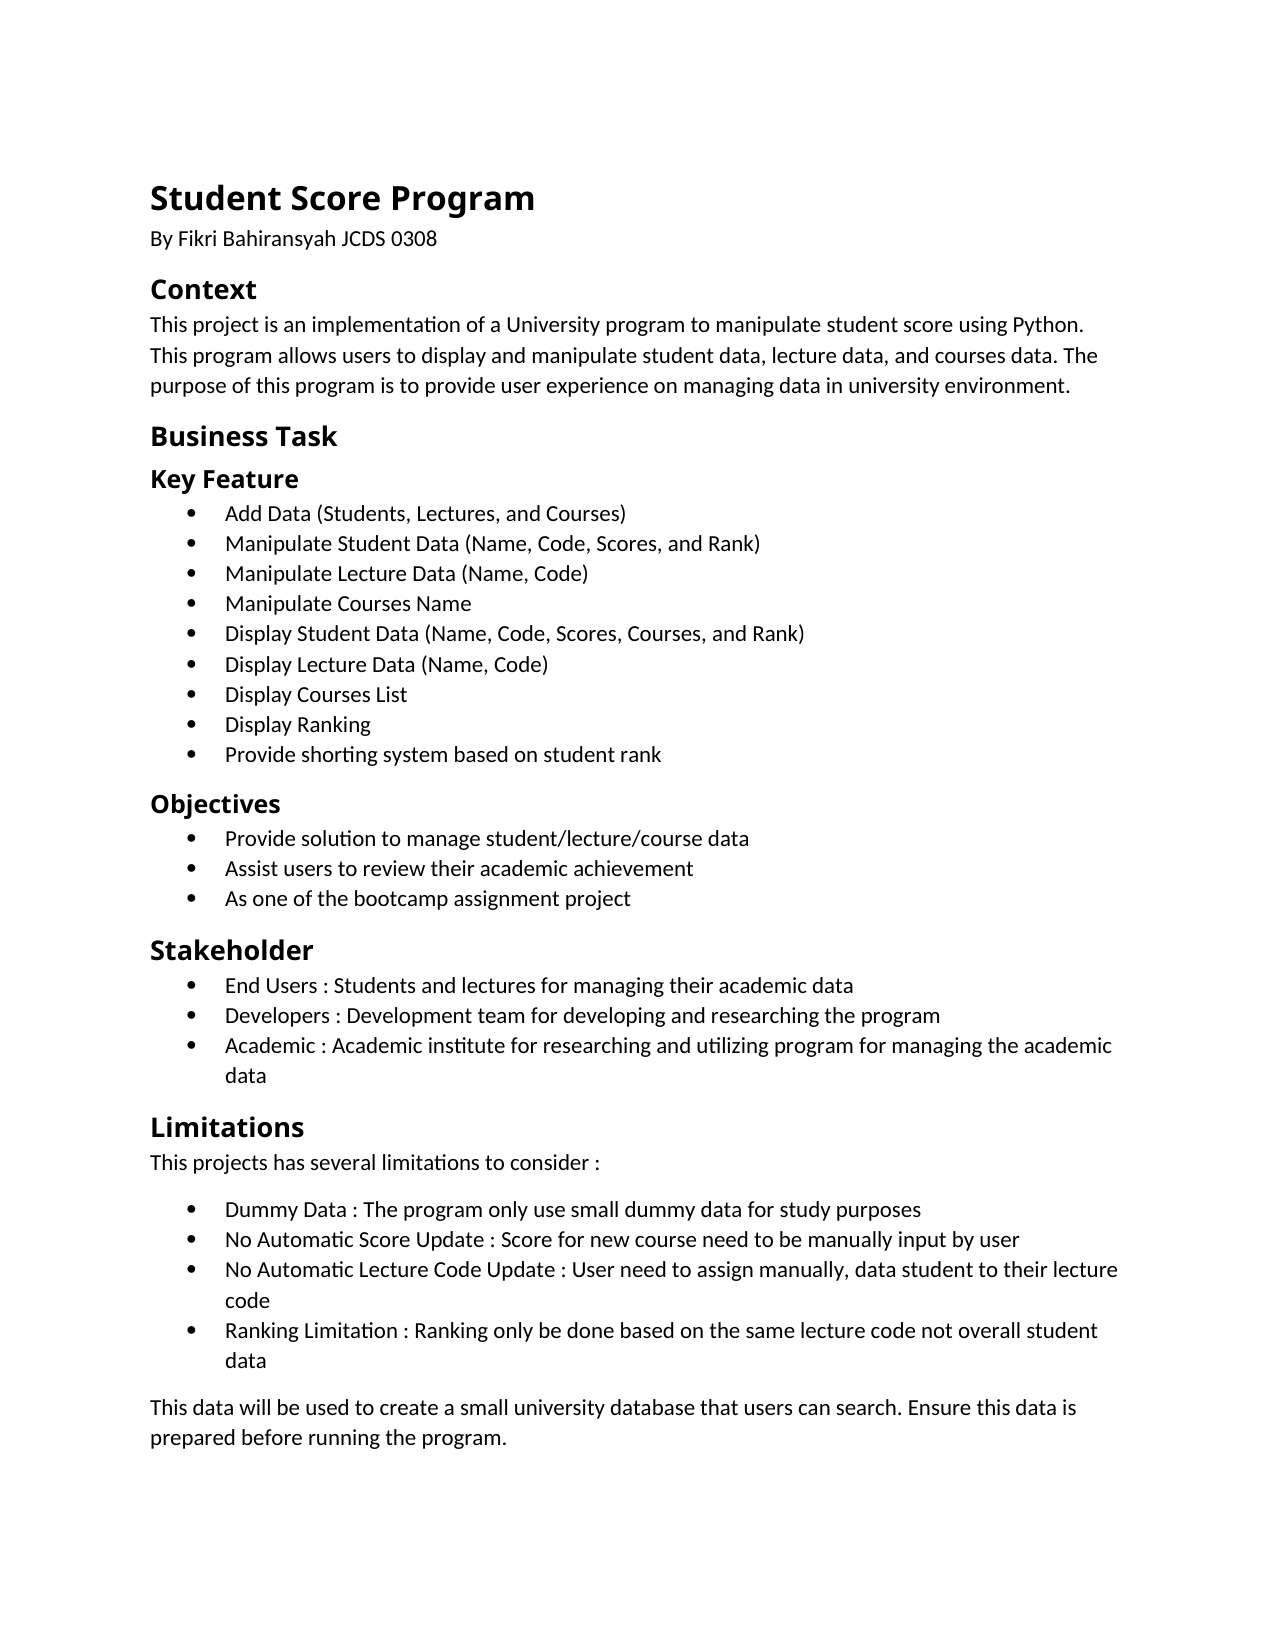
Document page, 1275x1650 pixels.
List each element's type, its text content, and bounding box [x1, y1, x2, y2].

list Manipulate Student Data (Name, Code, Scores, and Rank) [187, 529, 1125, 557]
list Display Lecture Data (Name, Code) [187, 650, 1125, 678]
list Provide shorting system based on student rank [187, 740, 1125, 768]
subtitle Student Score Program [150, 175, 1125, 220]
list Add Data (Students, Lectures, and Courses) [187, 499, 1125, 527]
list As one of the bootcamp assignment project [187, 884, 1125, 912]
list Dummy Data : The program only use small dummy data for study purposes [187, 1195, 1125, 1223]
list Manipulate Courses Name [187, 589, 1125, 617]
subtitle Business Task [150, 418, 1125, 455]
text This projects has several limitations to consider : [150, 1148, 1125, 1176]
subtitle Key Feature [150, 462, 1125, 496]
list Assist users to review their academic achievement [187, 854, 1125, 882]
text By Fikri Bahiransyah JCDS 0308 [150, 224, 1125, 252]
list Display Ranking [187, 710, 1125, 738]
subtitle Stakeholder [150, 931, 1125, 968]
subtitle Limitations [150, 1108, 1125, 1145]
list Display Courses List [187, 680, 1125, 708]
list Manipulate Lecture Data (Name, Code) [187, 559, 1125, 587]
list End Users : Students and lectures for managing their academic data [187, 971, 1125, 999]
list Provide solution to manage student/lecture/course data [187, 824, 1125, 852]
list No Automatic Lecture Code Update : User need to assign manually, data student to their lecture code [187, 1256, 1125, 1314]
subtitle Context [150, 271, 1125, 308]
subtitle Objectives [150, 787, 1125, 821]
list Developers : Development team for developing and researching the program [187, 1001, 1125, 1029]
list Academic : Academic institute for researching and utilizing program for managing the academic data [187, 1031, 1125, 1090]
text This project is an implementation of a University program to manipulate student score using Python. This program allows users to display and manipulate student data, lecture data, and courses data. The purpose of this program is to provide user experience on managing data in university environment. [150, 311, 1125, 399]
text This data will be used to create a small university database that users can search. Ensure this data is prepared before running the program. [150, 1393, 1125, 1451]
list Display Student Data (Name, Code, Scores, Courses, and Rank) [187, 619, 1125, 647]
list Ranking Limitation : Ranking only be done based on the same lecture code not overall student data [187, 1316, 1125, 1374]
list No Automatic Score Update : Score for new course need to be manually input by user [187, 1225, 1125, 1253]
